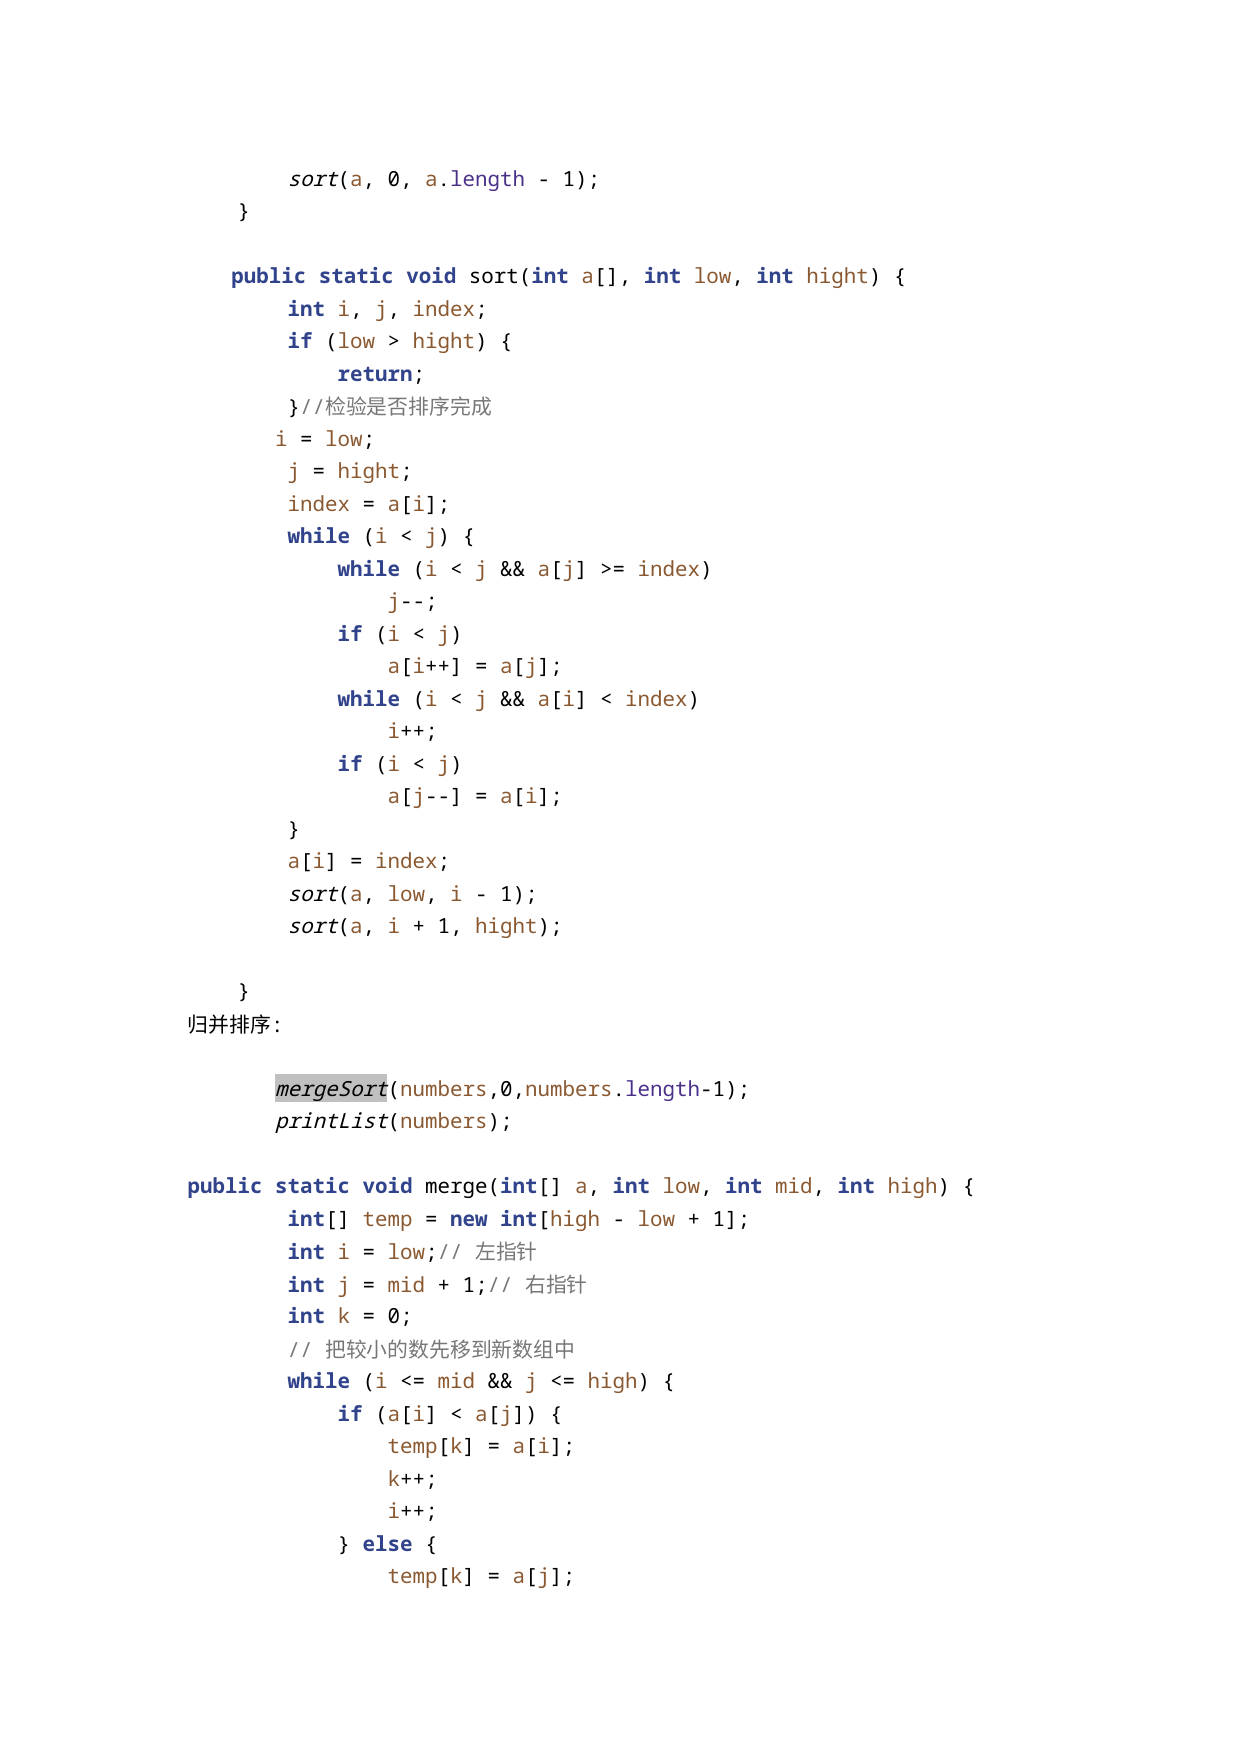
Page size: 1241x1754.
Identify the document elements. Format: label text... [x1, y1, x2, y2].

text int i, j, index; [187, 292, 1053, 324]
text } [187, 194, 1053, 227]
text while (i < j) { [187, 519, 1053, 552]
text a[i] = index; [187, 844, 1053, 877]
text int j = mid + 1;// 右指针 [187, 1267, 1053, 1299]
text }//检验是否排序完成 [187, 389, 1053, 422]
text a[i++] = a[j]; [187, 649, 1053, 682]
text int i = low;// 左指针 [187, 1234, 1053, 1267]
text sort(a, 0, a.length - 1); [187, 162, 1053, 194]
text a[j--] = a[i]; [187, 779, 1053, 812]
text sort(a, low, i - 1); [187, 877, 1053, 909]
text temp[k] = a[i]; [187, 1429, 1053, 1462]
text public static void merge(int[] a, int low, int mid, int high) { [187, 1169, 1053, 1202]
text if (a[i] < a[j]) { [187, 1397, 1053, 1429]
text printList(numbers); [187, 1104, 1053, 1137]
text mergeSort(numbers,0,numbers.length-1); [231, 1072, 1053, 1104]
text j = hight; [187, 454, 1053, 487]
text i++; [187, 1494, 1053, 1527]
text } else { [187, 1527, 1053, 1559]
text 归并排序: [187, 1007, 1053, 1039]
text int[] temp = new int[high - low + 1]; [187, 1202, 1053, 1234]
text if (i < j) [187, 617, 1053, 649]
text while (i < j && a[i] < index) [187, 682, 1053, 714]
text j--; [187, 584, 1053, 617]
text i = low; [231, 422, 1053, 454]
text } [187, 812, 1053, 844]
text if (low > hight) { [187, 324, 1053, 357]
text } [187, 974, 1053, 1007]
text while (i < j && a[j] >= index) [187, 552, 1053, 584]
text int k = 0; [187, 1299, 1053, 1332]
text i++; [187, 714, 1053, 747]
text public static void sort(int a[], int low, int hight) { [187, 259, 1053, 292]
text // 把较小的数先移到新数组中 [187, 1332, 1053, 1364]
text while (i <= mid && j <= high) { [187, 1364, 1053, 1397]
text sort(a, i + 1, hight); [187, 909, 1053, 942]
text index = a[i]; [187, 487, 1053, 519]
text k++; [187, 1462, 1053, 1494]
text if (i < j) [187, 747, 1053, 779]
text temp[k] = a[j]; [187, 1559, 1053, 1592]
text return; [187, 357, 1053, 389]
